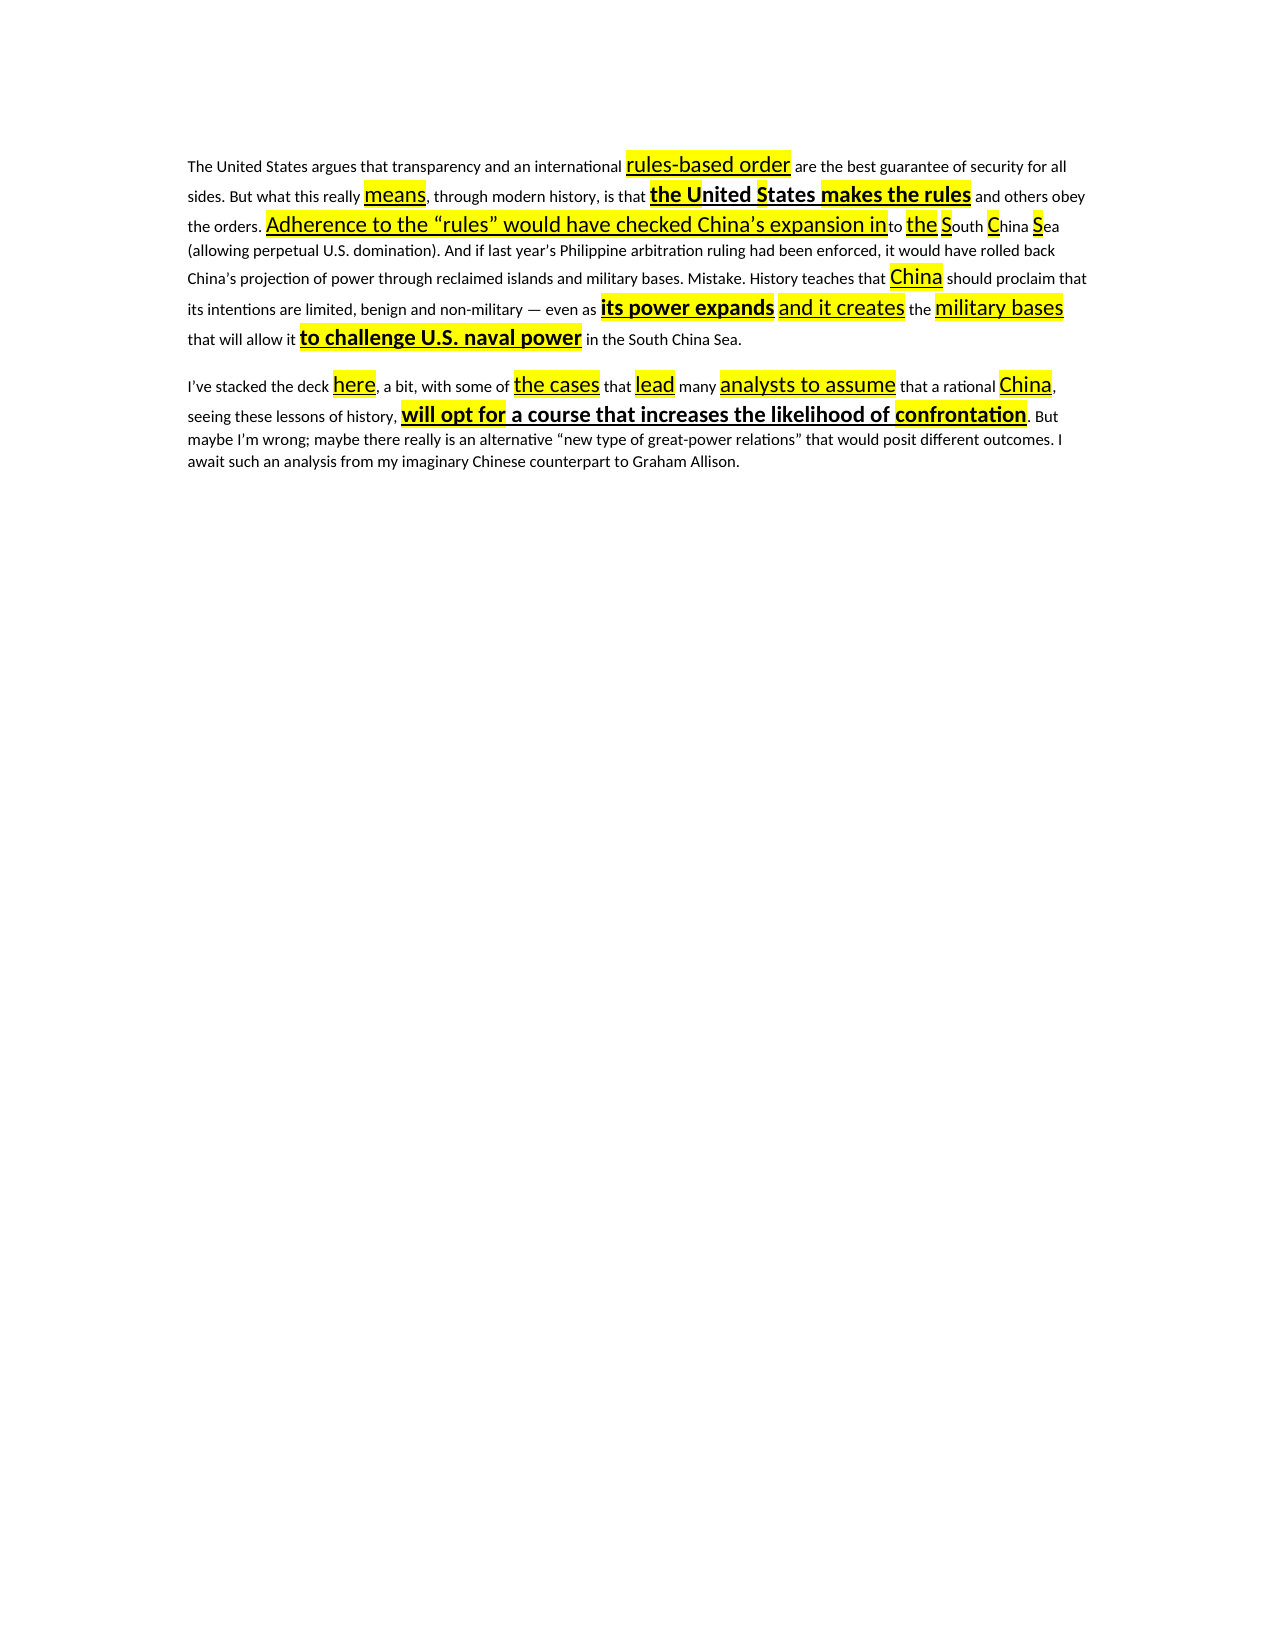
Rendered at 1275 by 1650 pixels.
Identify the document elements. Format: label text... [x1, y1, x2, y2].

text I’ve stacked the deck here, a bit, with some of the cases that lead many analysts to assume that a rational China, seeing these lessons of history, will opt for a course that increases the likelihood of confrontation. But maybe I’m wrong; maybe there really is an alternative “new type of great-power relations” that would posit different outcomes. I await such an analysis from my imaginary Chinese counterpart to Graham Allison. [187, 370, 1087, 472]
text The United States argues that transparency and an international rules-based order are the best guarantee of security for all sides. But what this really means, through modern history, is that the United States makes the rules and others obey the orders. Adherence to the “rules” would have checked China’s expansion into the South China Sea (allowing perpetual U.S. domination). And if last year’s Philippine arbitration ruling had been enforced, it would have rolled back China’s projection of power through reclaimed islands and military bases. Mistake. History teaches that China should proclaim that its intentions are limited, benign and non-military — even as its power expands and it creates the military bases that will allow it to challenge U.S. naval power in the South China Sea. [187, 150, 1087, 351]
